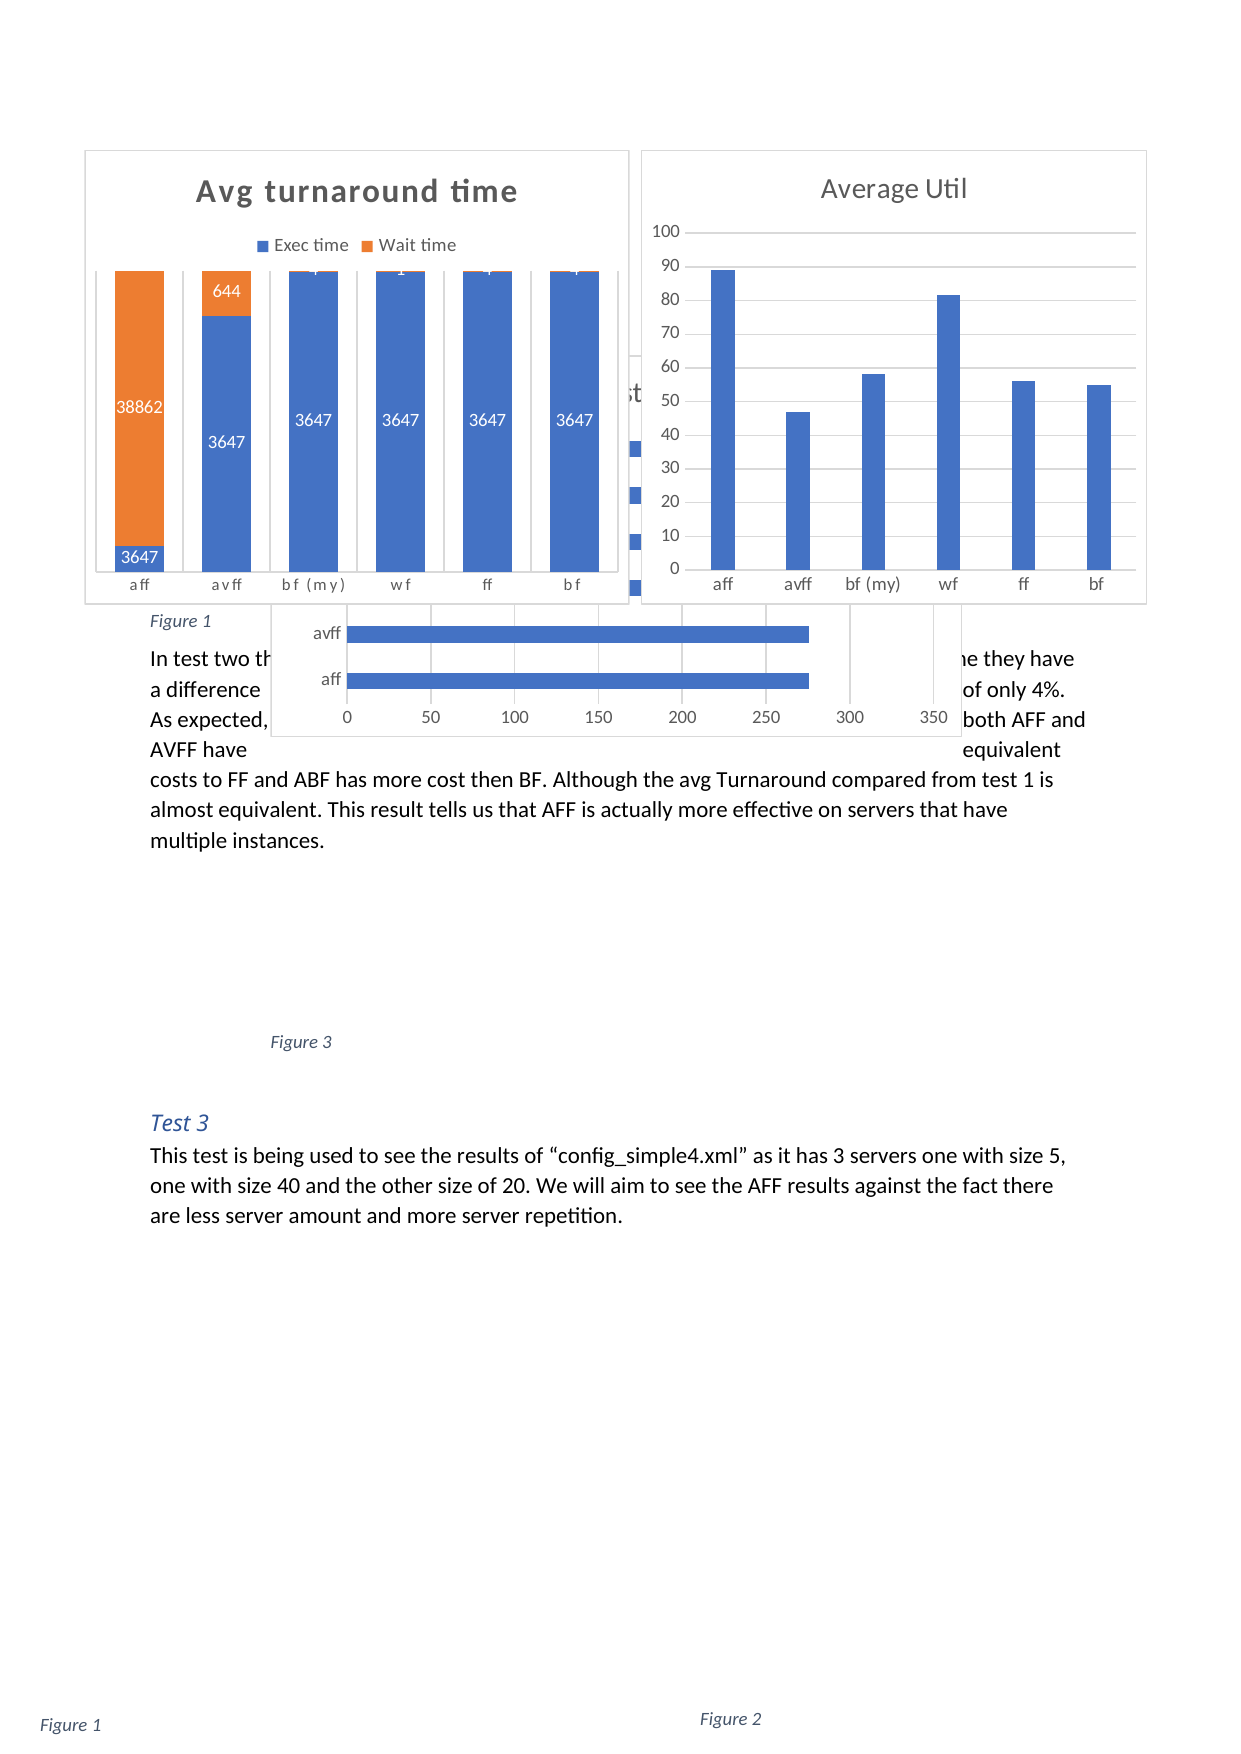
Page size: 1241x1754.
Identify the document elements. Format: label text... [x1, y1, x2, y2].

text This test is being used to see the results of “config_simple4.xml” as it has 3 servers one with size 5, one with size 40 and the other size of 20. We will aim to see the AFF results against the fact there are less server amount and more server repetition. [150, 1141, 1090, 1229]
subtitle Test 3 [150, 1107, 1090, 1138]
text In test two the AFF algorithm has a average utilisation difference of 36% while in test one they have a difference of only 4%. As expected, both AFF and AVFF have equivalent costs to FF and ABF has more cost then BF. Although the avg Turnaround compared from test 1 is almost equivalent. This result tells us that AFF is actually more effective on servers that have multiple instances. [150, 605, 1090, 854]
